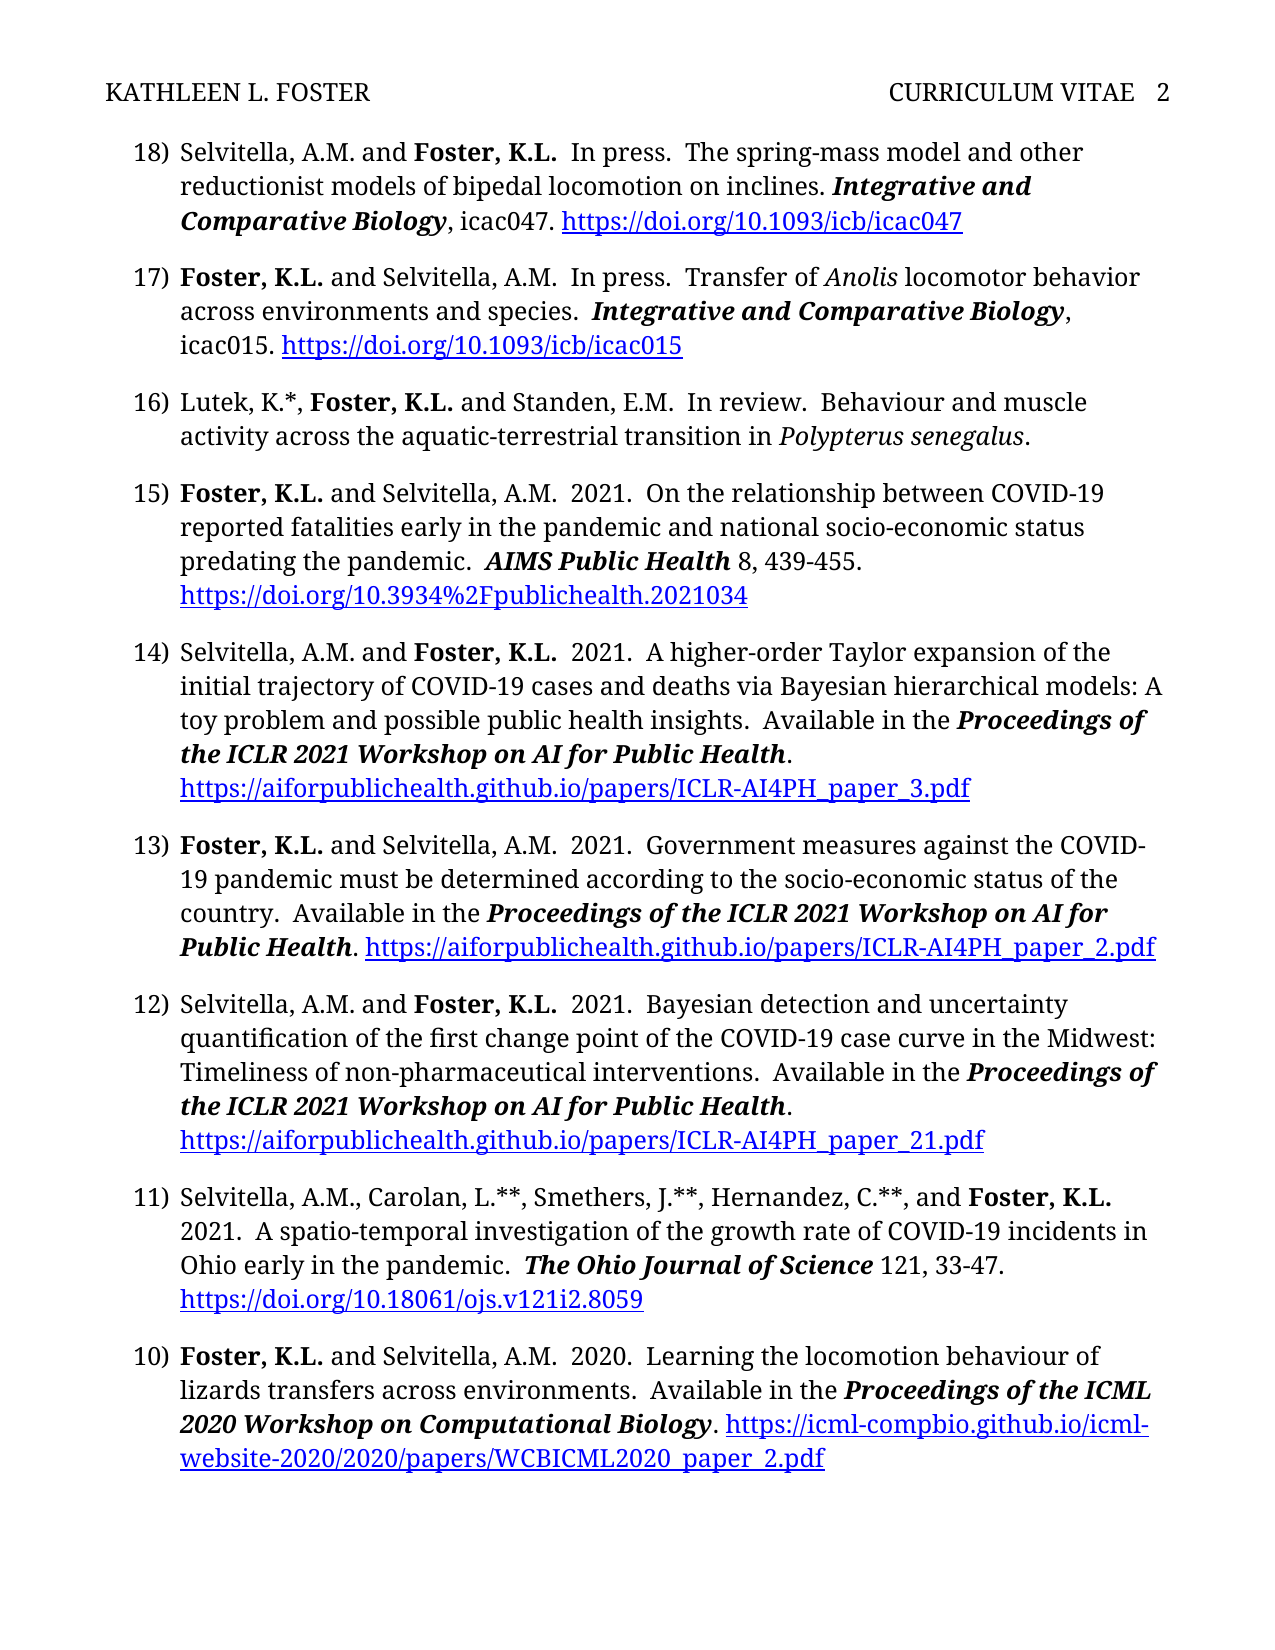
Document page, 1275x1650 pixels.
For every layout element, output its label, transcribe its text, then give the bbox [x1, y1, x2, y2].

text 12) Selvitella, A.M. and Foster, K.L. 2021. Bayesian detection and uncertainty quantification of the first change point of the COVID-19 case curve in the Midwest: Timeliness of non-pharmaceutical interventions. Available in the Proceedings of the ICLR 2021 Workshop on AI for Public Health. https://aiforpublichealth.github.io/papers/ICLR-AI4PH_paper_21.pdf [133, 987, 1170, 1157]
text 10) Foster, K.L. and Selvitella, A.M. 2020. Learning the locomotion behaviour of lizards transfers across environments. Available in the Proceedings of the ICML 2020 Workshop on Computational Biology. https://icml-compbio.github.io/icml-website-2020/2020/papers/WCBICML2020_paper_2.pdf [133, 1338, 1170, 1475]
text 18) Selvitella, A.M. and Foster, K.L. In press. The spring-mass model and other reductionist models of bipedal locomotion on inclines. Integrative and Comparative Biology, icac047. https://doi.org/10.1093/icb/icac047 [133, 135, 1170, 237]
text 16) Lutek, K.*, Foster, K.L. and Standen, E.M. In review. Behaviour and muscle activity across the aquatic-terrestrial transition in Polypterus senegalus. [133, 385, 1170, 453]
text 14) Selvitella, A.M. and Foster, K.L. 2021. A higher-order Taylor expansion of the initial trajectory of COVID-19 cases and deaths via Bayesian hierarchical models: A toy problem and possible public health insights. Available in the Proceedings of the ICLR 2021 Workshop on AI for Public Health. https://aiforpublichealth.github.io/papers/ICLR-AI4PH_paper_3.pdf [133, 634, 1170, 805]
text 17) Foster, K.L. and Selvitella, A.M. In press. Transfer of Anolis locomotor behavior across environments and species. Integrative and Comparative Biology, icac015. https://doi.org/10.1093/icb/icac015 [133, 260, 1170, 362]
text 15) Foster, K.L. and Selvitella, A.M. 2021. On the relationship between COVID-19 reported fatalities early in the pandemic and national socio-economic status predating the pandemic. AIMS Public Health 8, 439-455. https://doi.org/10.3934%2Fpublichealth.2021034 [133, 476, 1170, 612]
text 13) Foster, K.L. and Selvitella, A.M. 2021. Government measures against the COVID-19 pandemic must be determined according to the socio-economic status of the country. Available in the Proceedings of the ICLR 2021 Workshop on AI for Public Health. https://aiforpublichealth.github.io/papers/ICLR-AI4PH_paper_2.pdf [133, 828, 1170, 964]
text 11) Selvitella, A.M., Carolan, L.**, Smethers, J.**, Hernandez, C.**, and Foster, K.L. 2021. A spatio-temporal investigation of the growth rate of COVID-19 incidents in Ohio early in the pandemic. The Ohio Journal of Science 121, 33-47. https://doi.org/10.18061/ojs.v121i2.8059 [133, 1179, 1170, 1316]
